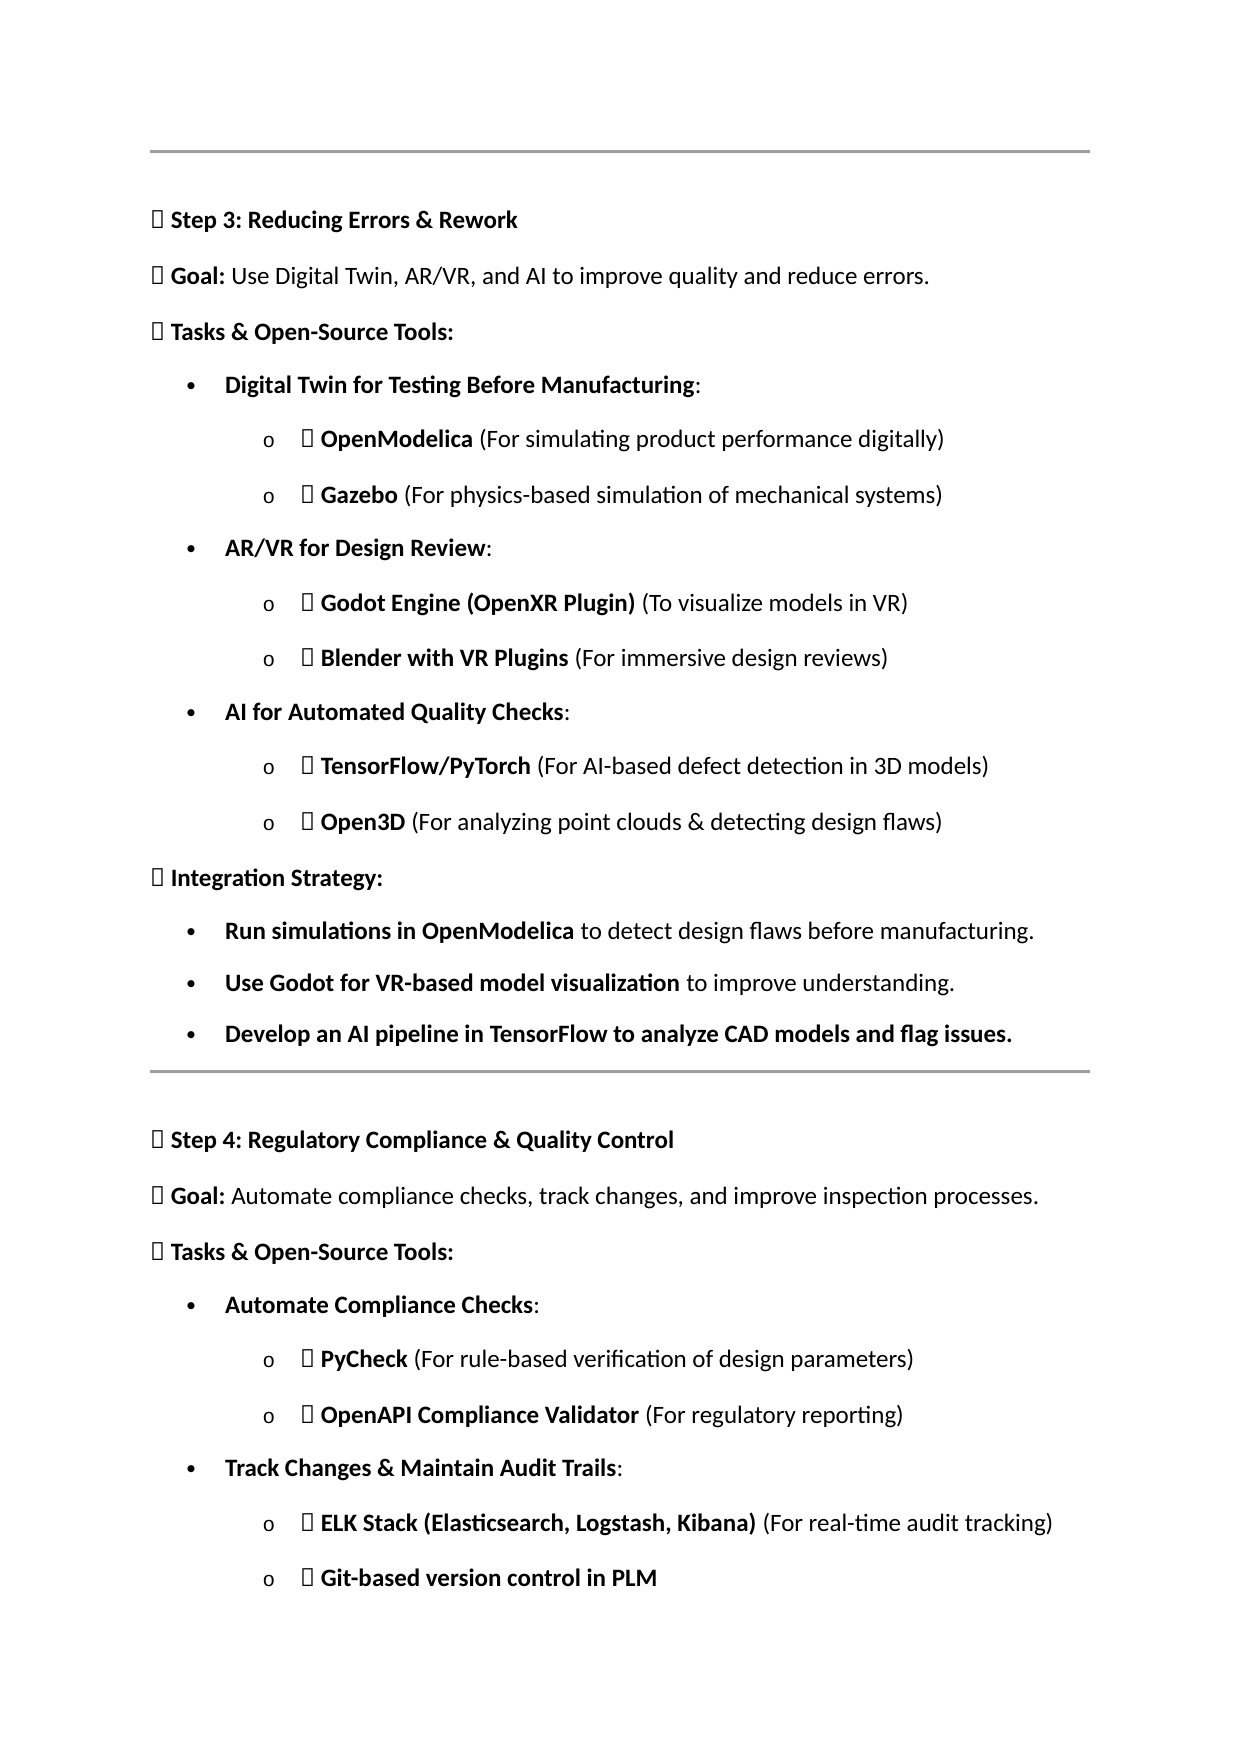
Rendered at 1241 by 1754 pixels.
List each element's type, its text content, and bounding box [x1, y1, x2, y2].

text 🎯 Goal: Automate compliance checks, track changes, and improve inspection processes. [150, 1177, 1090, 1212]
text ✅ Integration Strategy: [150, 859, 1090, 893]
list Develop an AI pipeline in TensorFlow to analyze CAD models and flag issues. [187, 1018, 1090, 1049]
list Use Godot for VR-based model visualization to improve understanding. [187, 967, 1090, 997]
list Automate Compliance Checks: [187, 1289, 1090, 1320]
list AI for Automated Quality Checks: [187, 696, 1090, 726]
list 📌 Open3D (For analyzing point clouds & detecting design flaws) [262, 803, 1090, 837]
list 📌 TensorFlow/PyTorch (For AI-based defect detection in 3D models) [262, 747, 1090, 782]
list 📌 Godot Engine (OpenXR Plugin) (To visualize models in VR) [262, 584, 1090, 618]
list Digital Twin for Testing Before Manufacturing: [187, 369, 1090, 400]
text ✅ Tasks & Open-Source Tools: [150, 1233, 1090, 1267]
list 📌 Gazebo (For physics-based simulation of mechanical systems) [262, 477, 1090, 511]
list AR/VR for Design Review: [187, 532, 1090, 563]
list 📌 ELK Stack (Elasticsearch, Logstash, Kibana) (For real-time audit tracking) [262, 1504, 1090, 1538]
list Run simulations in OpenModelica to detect design flaws before manufacturing. [187, 915, 1090, 946]
list 📌 OpenModelica (For simulating product performance digitally) [262, 421, 1090, 455]
text 📌 Step 4: Regulatory Compliance & Quality Control [150, 1122, 1090, 1156]
text ✅ Tasks & Open-Source Tools: [150, 313, 1090, 347]
list 📌 Blender with VR Plugins (For immersive design reviews) [262, 640, 1090, 674]
list 📌 PyCheck (For rule-based verification of design parameters) [262, 1341, 1090, 1375]
text 🎯 Goal: Use Digital Twin, AR/VR, and AI to improve quality and reduce errors. [150, 257, 1090, 292]
list 📌 Git-based version control in PLM [262, 1560, 1090, 1594]
list Track Changes & Maintain Audit Trails: [187, 1452, 1090, 1483]
text 📌 Step 3: Reducing Errors & Rework [150, 202, 1090, 236]
list 📌 OpenAPI Compliance Validator (For regulatory reporting) [262, 1397, 1090, 1431]
